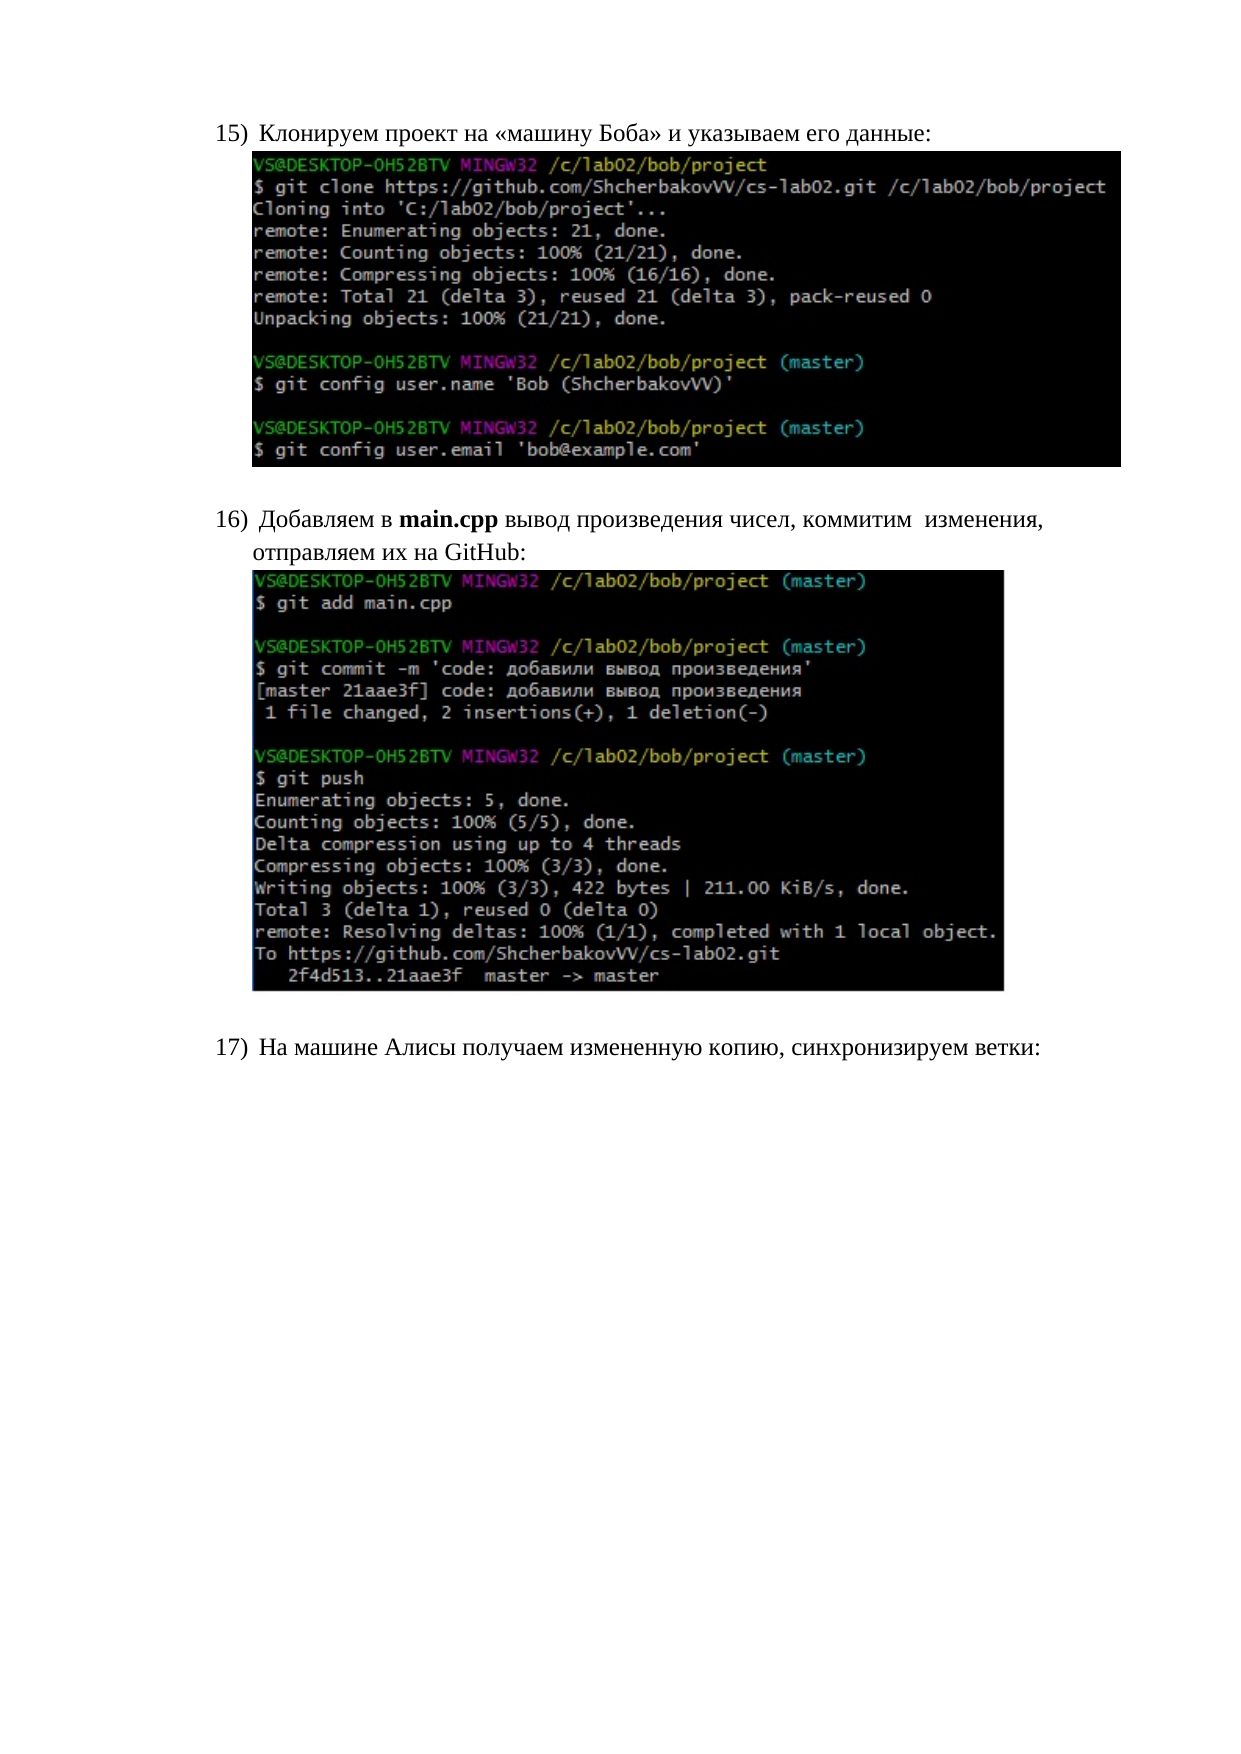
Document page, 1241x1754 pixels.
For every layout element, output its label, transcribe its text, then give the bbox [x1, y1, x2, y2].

list На машине Алисы получаем измененную копию, синхронизируем ветки: [215, 1032, 1152, 1061]
list Клонируем проект на «машину Боба» и указываем его данные: [215, 118, 1152, 147]
picture [252, 570, 1009, 996]
picture [252, 151, 1121, 467]
list Добавляем в main.cpp вывод произведения чисел, коммитим изменения, отправляем их на GitHub: [215, 504, 1152, 566]
